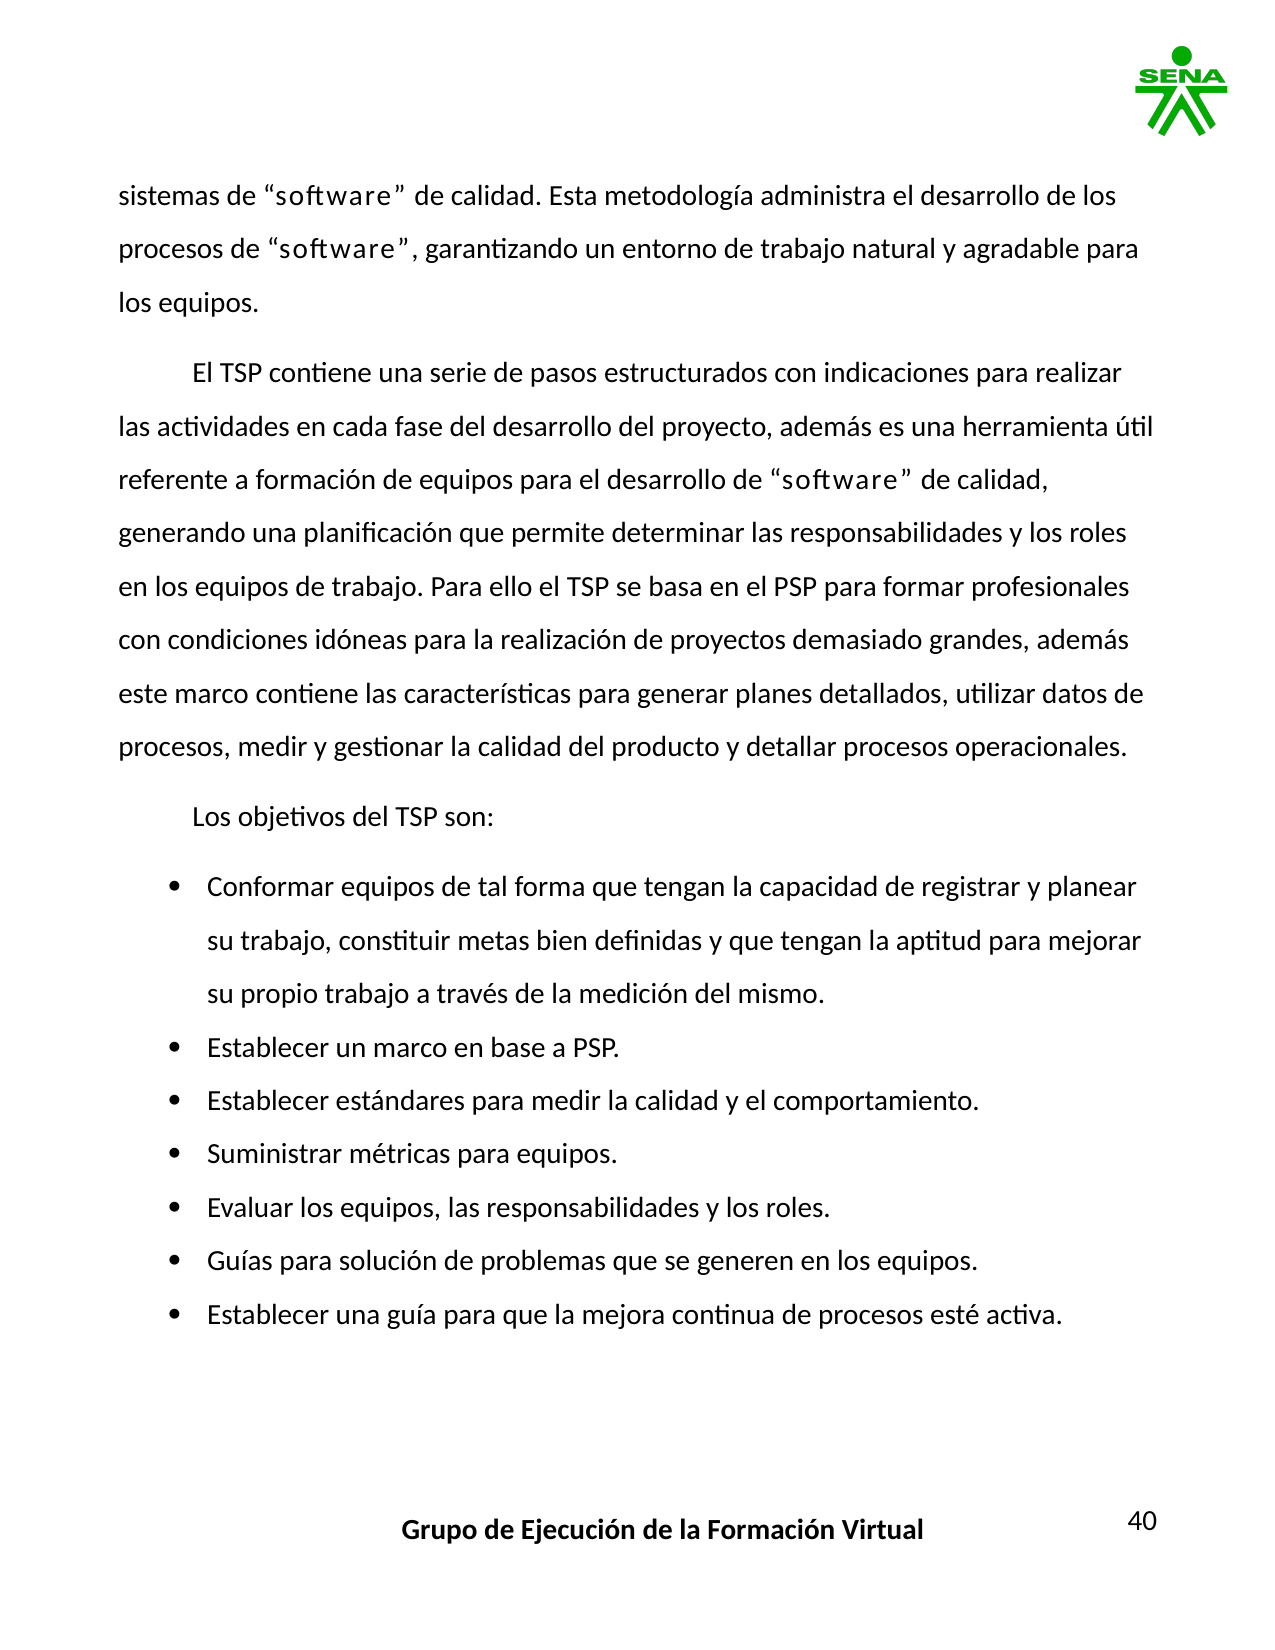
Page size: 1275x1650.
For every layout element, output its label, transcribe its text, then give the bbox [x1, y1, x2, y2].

text El TSP contiene una serie de pasos estructurados con indicaciones para realizar las actividades en cada fase del desarrollo del proyecto, además es una herramienta útil referente a formación de equipos para el desarrollo de “software” de calidad, generando una planificación que permite determinar las responsabilidades y los roles en los equipos de trabajo. Para ello el TSP se basa en el PSP para formar profesionales con condiciones idóneas para la realización de proyectos demasiado grandes, además este marco contiene las características para generar planes detallados, utilizar datos de procesos, medir y gestionar la calidad del producto y detallar procesos operacionales. [118, 354, 1157, 764]
list Guías para solución de problemas que se generen en los equipos. [169, 1242, 1157, 1278]
list Establecer una guía para que la mejora continua de procesos esté activa. [169, 1296, 1157, 1332]
picture [1135, 46, 1228, 136]
list Establecer estándares para medir la calidad y el comportamiento. [169, 1082, 1157, 1118]
list Suministrar métricas para equipos. [169, 1136, 1157, 1171]
list Evaluar los equipos, las responsabilidades y los roles. [169, 1189, 1157, 1225]
text Los objetivos del TSP son: [118, 798, 1157, 834]
list Establecer un marco en base a PSP. [169, 1029, 1157, 1064]
list Conformar equipos de tal forma que tengan la capacidad de registrar y planear su trabajo, constituir metas bien definidas y que tengan la aptitud para mejorar su propio trabajo a través de la medición del mismo. [169, 868, 1157, 1011]
